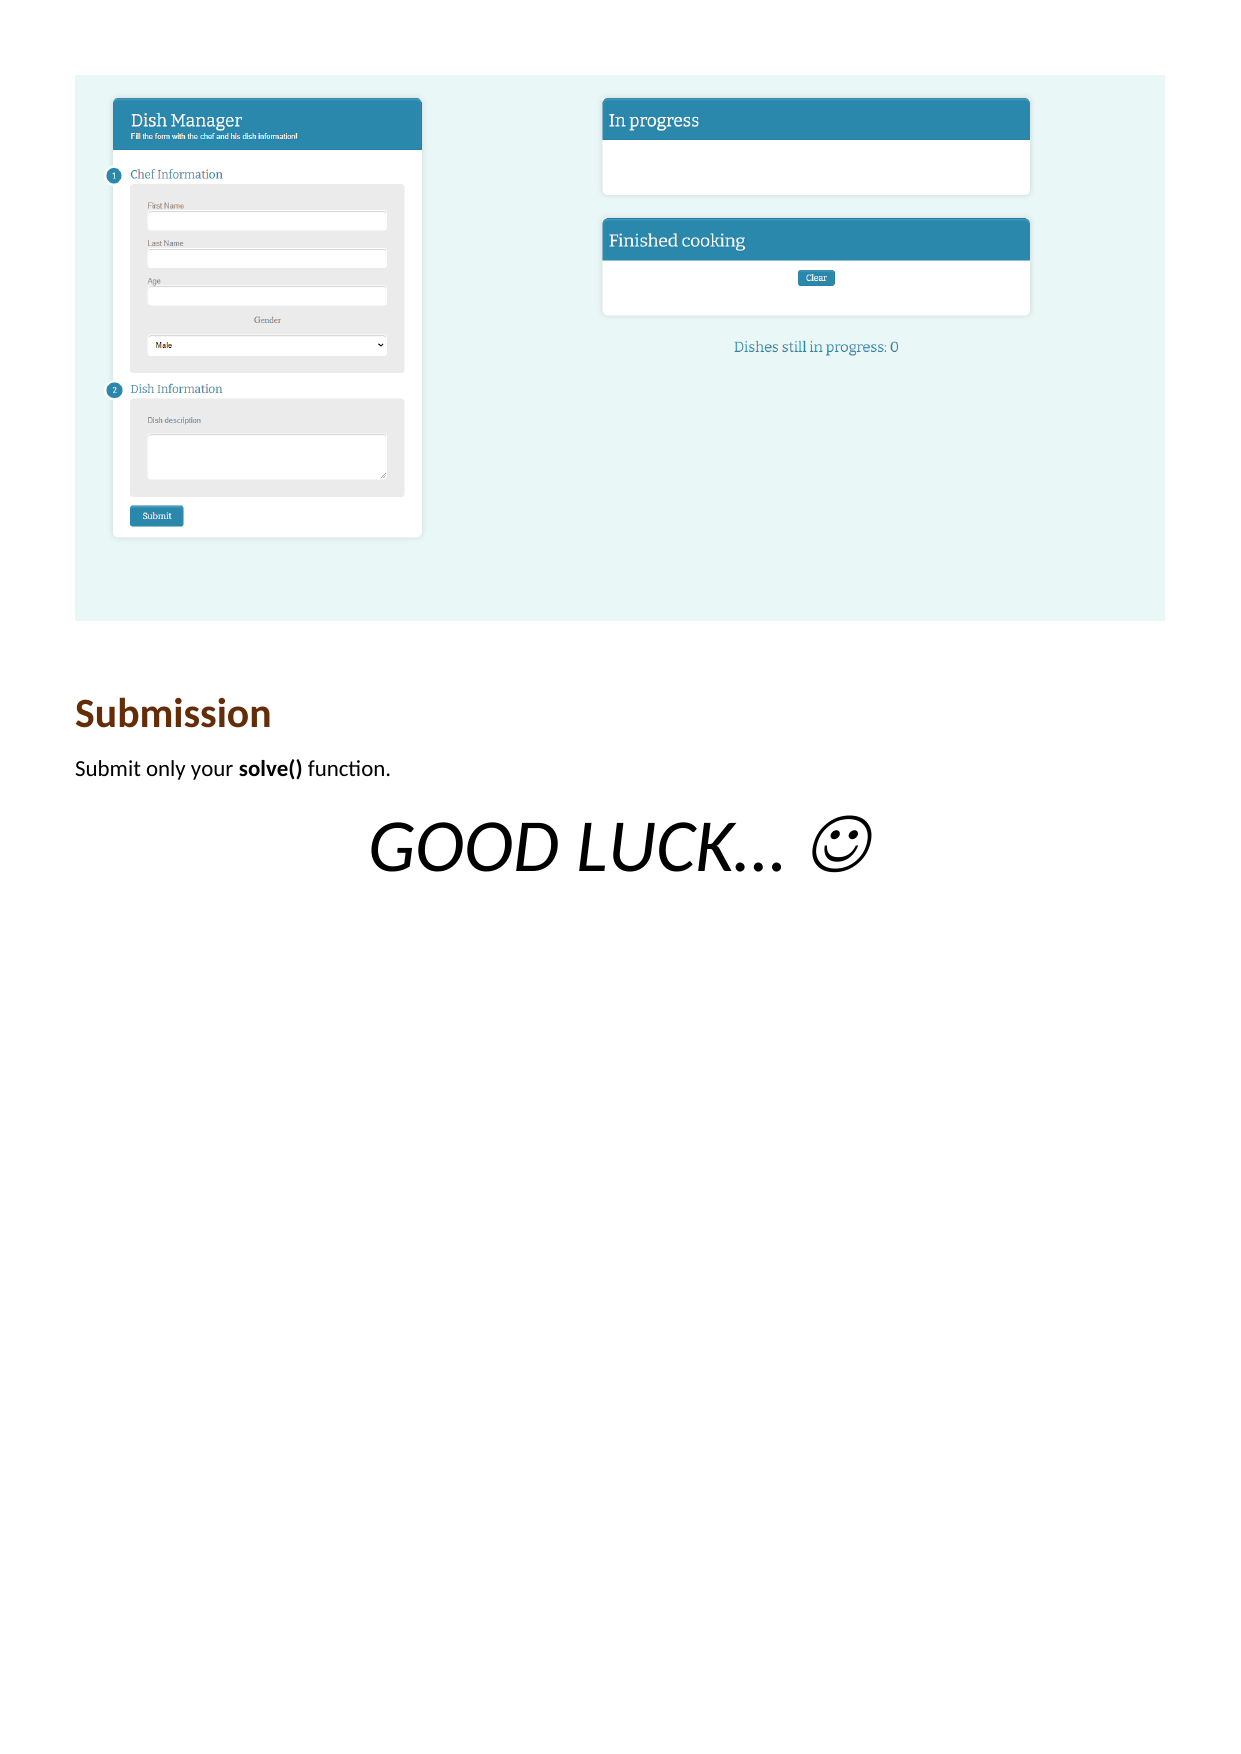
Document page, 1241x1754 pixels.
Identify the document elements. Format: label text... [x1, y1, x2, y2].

text GOOD LUCK… [75, 799, 1165, 890]
text Submission [75, 687, 1165, 738]
text Submit only your solve() function. [75, 754, 1165, 782]
picture [75, 75, 1166, 621]
